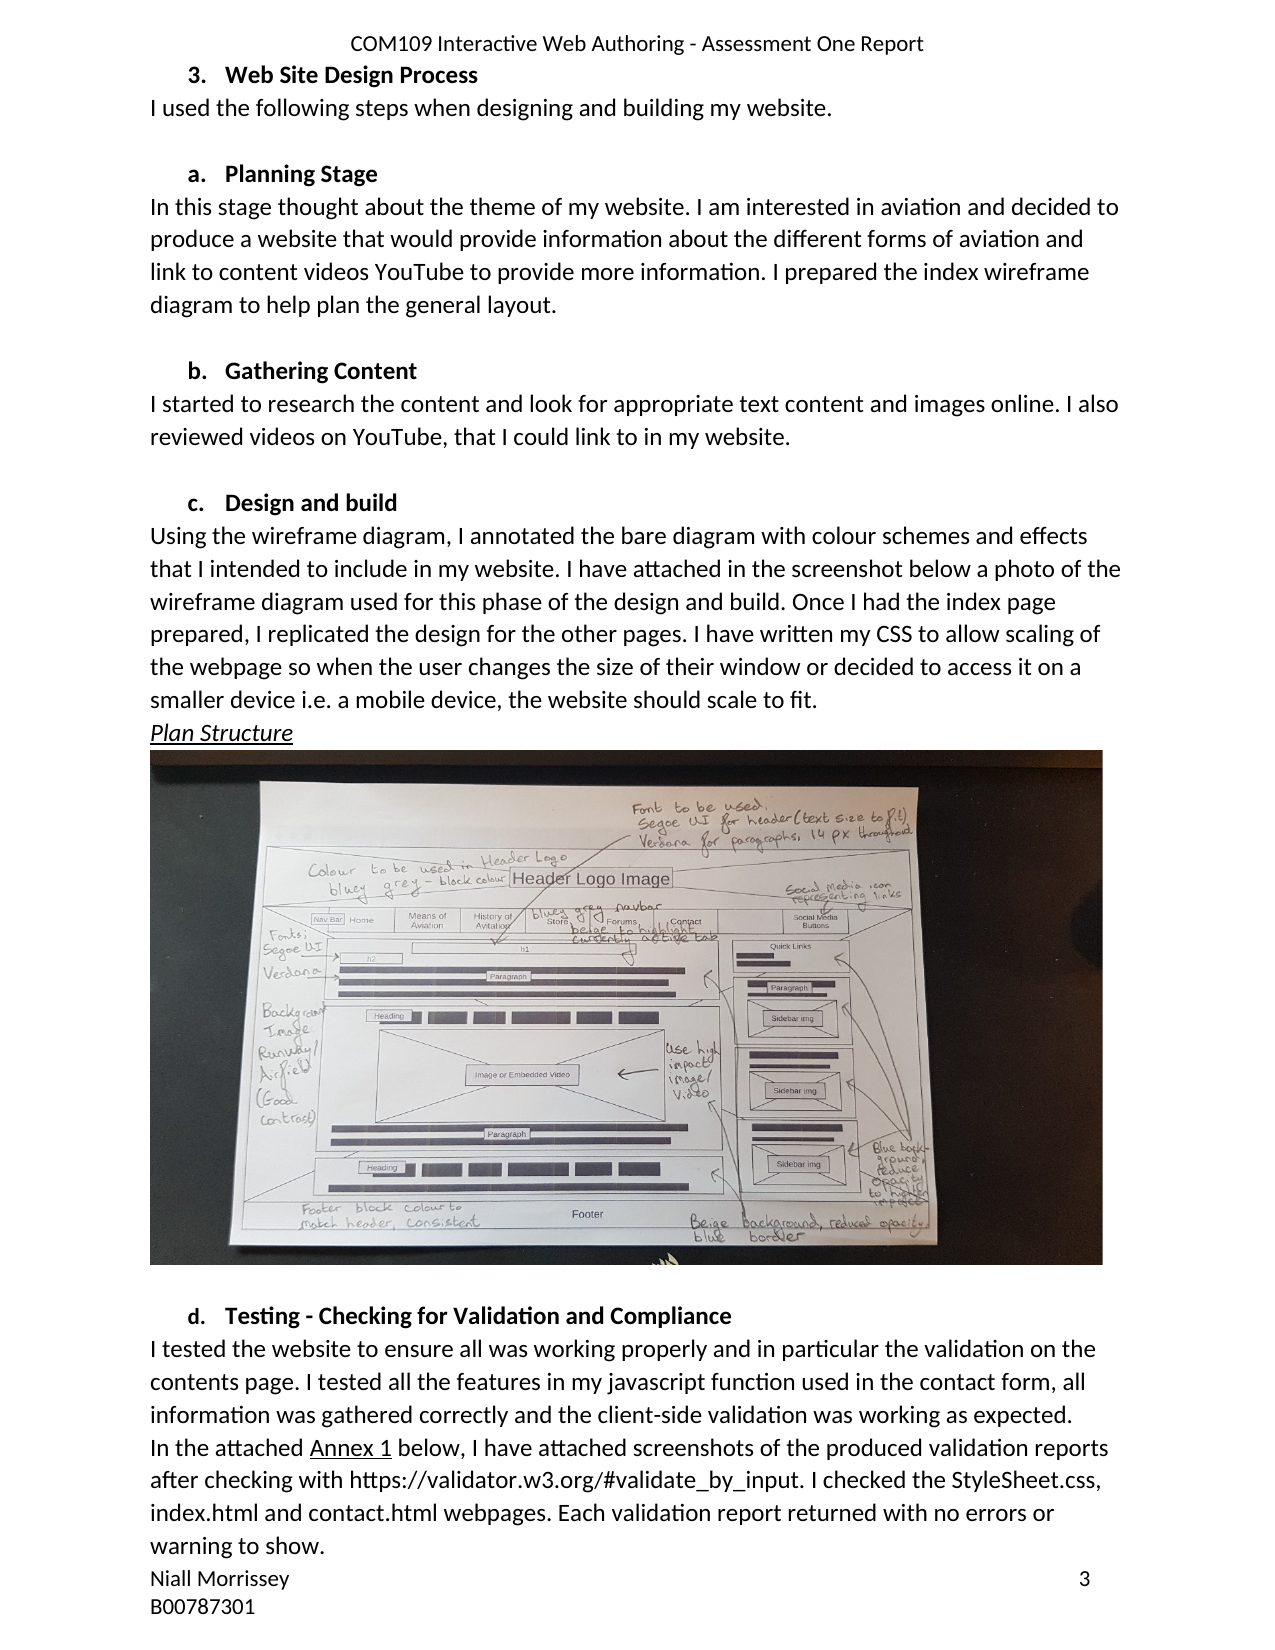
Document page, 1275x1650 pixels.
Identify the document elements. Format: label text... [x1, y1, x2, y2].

list Planning Stage [187, 158, 1125, 188]
list Gathering Content [187, 355, 1125, 386]
text I used the following steps when designing and building my website. [150, 92, 1125, 122]
text In the attached Annex 1 below, I have attached screenshots of the produced validation reports after checking with https://validator.w3.org/#validate_by_input. I checked the StyleSheet.css, index.html and contact.html webpages. Each validation report returned with no errors or warning to show. [150, 1432, 1125, 1561]
text Using the wireframe diagram, I annotated the bare diagram with colour schemes and effects that I intended to include in my website. I have attached in the screenshot below a photo of the wireframe diagram used for this phase of the design and build. Once I had the index page prepared, I replicated the design for the other pages. I have written my CSS to allow scaling of the webpage so when the user changes the size of their window or decided to access it on a smaller device i.e. a mobile device, the website should scale to fit. [150, 520, 1125, 715]
text Plan Structure [150, 717, 1125, 748]
text I tested the website to ensure all was working properly and in particular the validation on the contents page. I tested all the features in my javascript function used in the contact form, all information was gathered correctly and the client-side validation was working as expected. [150, 1333, 1125, 1429]
list Web Site Design Process [187, 59, 1125, 89]
list Testing - Checking for Validation and Compliance [187, 1300, 1125, 1331]
text I started to research the content and look for appropriate text content and images online. I also reviewed videos on YouTube, that I could link to in my website. [150, 388, 1125, 452]
picture [150, 750, 1103, 1265]
text In this stage thought about the theme of my website. I am interested in aviation and decided to produce a website that would provide information about the different forms of aviation and link to content videos YouTube to provide more information. I prepared the index wireframe diagram to help plan the general layout. [150, 191, 1125, 320]
list Design and build [187, 487, 1125, 517]
